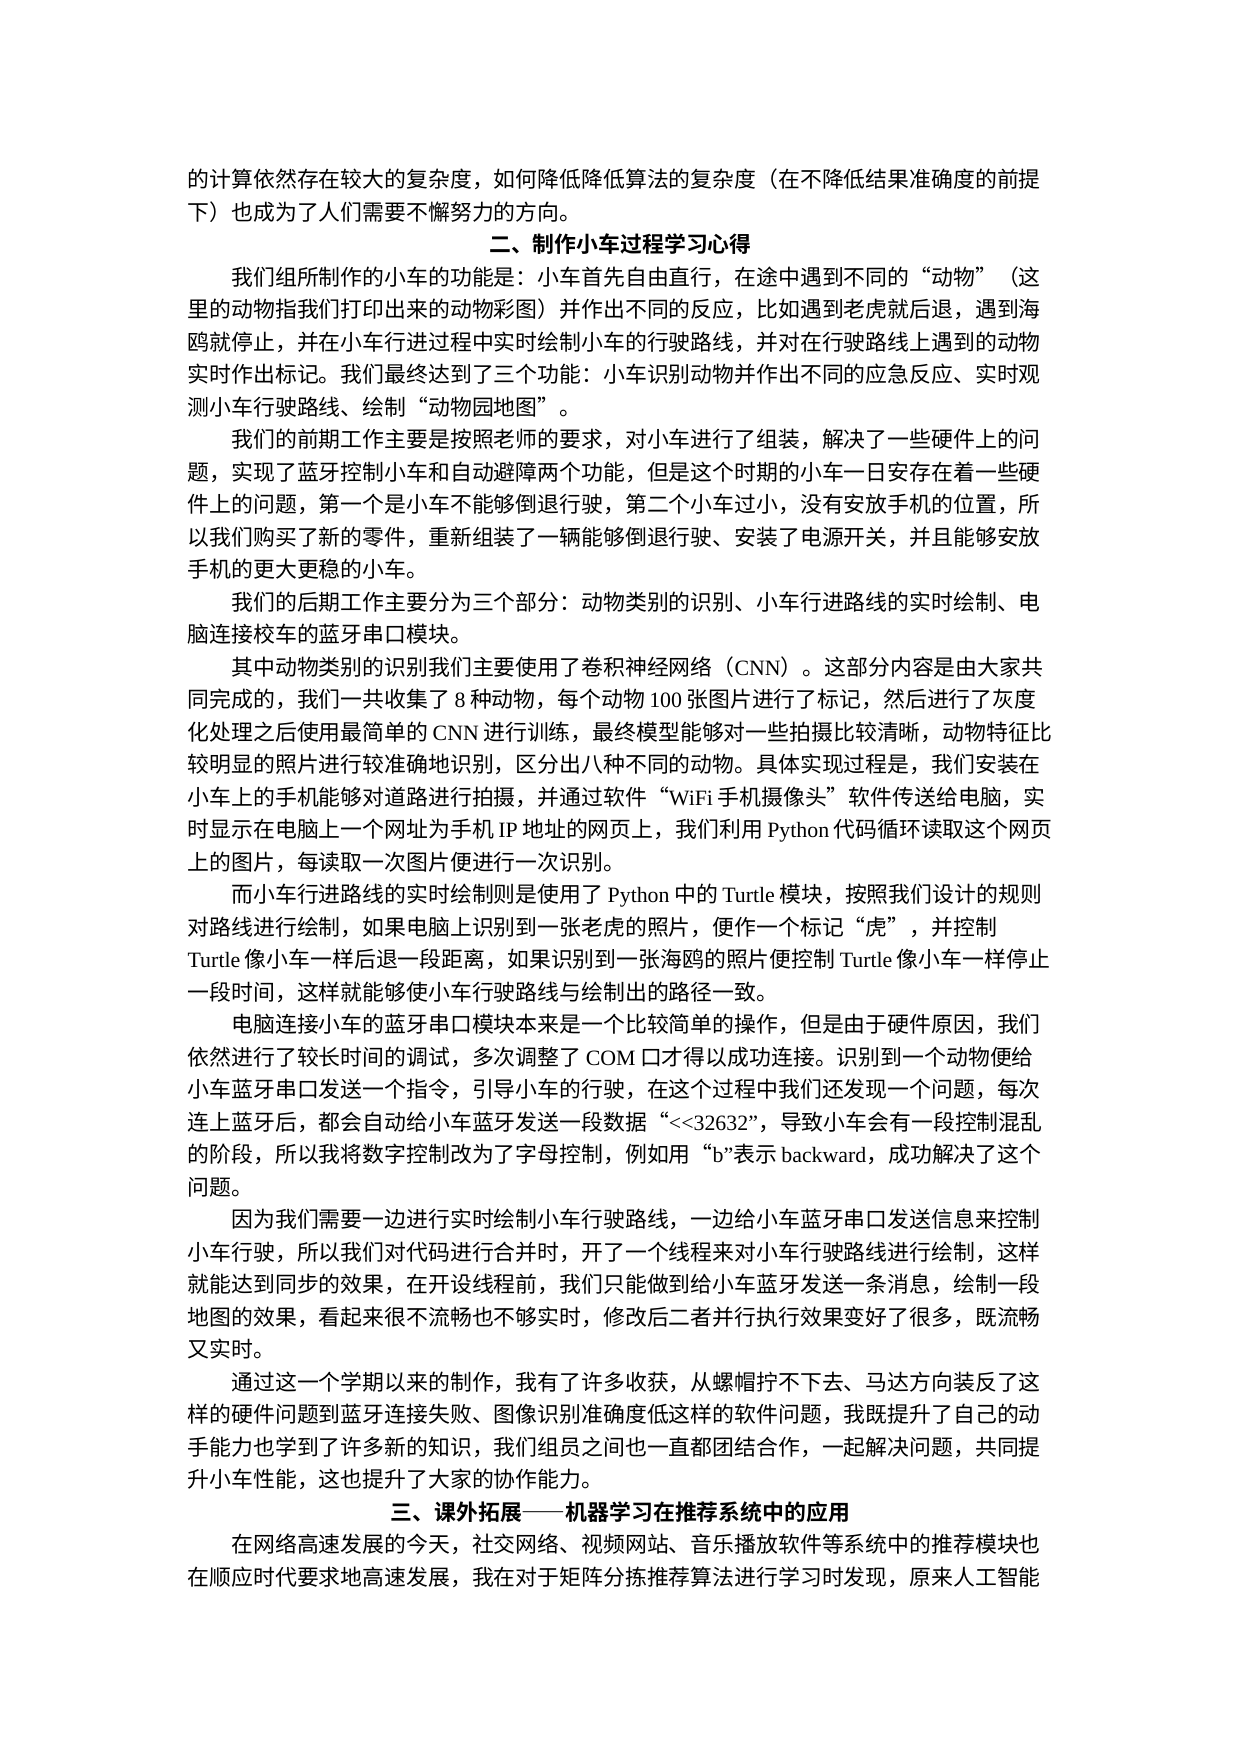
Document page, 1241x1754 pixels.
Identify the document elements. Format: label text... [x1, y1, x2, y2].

list 课外拓展——机器学习在推荐系统中的应用 [187, 1494, 1053, 1527]
list 我们的前期工作主要是按照老师的要求，对小车进行了组装，解决了一些硬件上的问题，实现了蓝牙控制小车和自动避障两个功能，但是这个时期的小车一日安存在着一些硬件上的问题，第一个是小车不能够倒退行驶，第二个小车过小，没有安放手机的位置，所以我们购买了新的零件，重新组装了一辆能够倒退行驶、安装了电源开关，并且能够安放手机的更大更稳的小车。 [187, 422, 1053, 584]
list 制作小车过程学习心得 [187, 227, 1053, 259]
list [187, 162, 1053, 227]
list 而小车行进路线的实时绘制则是使用了Python中的Turtle模块，按照我们设计的规则对路线进行绘制，如果电脑上识别到一张老虎的照片，便作一个标记“虎”，并控制Turtle像小车一样后退一段距离，如果识别到一张海鸥的照片便控制Turtle像小车一样停止一段时间，这样就能够使小车行驶路线与绘制出的路径一致。 [187, 877, 1053, 1007]
list 电脑连接小车的蓝牙串口模块本来是一个比较简单的操作，但是由于硬件原因，我们依然进行了较长时间的调试，多次调整了COM口才得以成功连接。识别到一个动物便给小车蓝牙串口发送一个指令，引导小车的行驶，在这个过程中我们还发现一个问题，每次连上蓝牙后，都会自动给小车蓝牙发送一段数据“<<32632”，导致小车会有一段控制混乱的阶段，所以我将数字控制改为了字母控制，例如用“b”表示backward，成功解决了这个问题。 [187, 1007, 1053, 1202]
list 因为我们需要一边进行实时绘制小车行驶路线，一边给小车蓝牙串口发送信息来控制小车行驶，所以我们对代码进行合并时，开了一个线程来对小车行驶路线进行绘制，这样就能达到同步的效果，在开设线程前，我们只能做到给小车蓝牙发送一条消息，绘制一段地图的效果，看起来很不流畅也不够实时，修改后二者并行执行效果变好了很多，既流畅又实时。 [187, 1202, 1053, 1364]
list 我们组所制作的小车的功能是：小车首先自由直行，在途中遇到不同的“动物”（这里的动物指我们打印出来的动物彩图）并作出不同的反应，比如遇到老虎就后退，遇到海鸥就停止，并在小车行进过程中实时绘制小车的行驶路线，并对在行驶路线上遇到的动物实时作出标记。我们最终达到了三个功能：小车识别动物并作出不同的应急反应、实时观测小车行驶路线、绘制“动物园地图”。 [187, 259, 1053, 422]
list 我们的后期工作主要分为三个部分：动物类别的识别、小车行进路线的实时绘制、电脑连接校车的蓝牙串口模块。 [187, 584, 1053, 649]
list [187, 1527, 1053, 1592]
list 通过这一个学期以来的制作，我有了许多收获，从螺帽拧不下去、马达方向装反了这样的硬件问题到蓝牙连接失败、图像识别准确度低这样的软件问题，我既提升了自己的动手能力也学到了许多新的知识，我们组员之间也一直都团结合作，一起解决问题，共同提升小车性能，这也提升了大家的协作能力。 [187, 1364, 1053, 1494]
list 其中动物类别的识别我们主要使用了卷积神经网络（CNN）。这部分内容是由大家共同完成的，我们一共收集了8种动物，每个动物100张图片进行了标记，然后进行了灰度化处理之后使用最简单的CNN进行训练，最终模型能够对一些拍摄比较清晰，动物特征比较明显的照片进行较准确地识别，区分出八种不同的动物。具体实现过程是，我们安装在小车上的手机能够对道路进行拍摄，并通过软件“WiFi手机摄像头”软件传送给电脑，实时显示在电脑上一个网址为手机IP地址的网页上，我们利用Python代码循环读取这个网页上的图片，每读取一次图片便进行一次识别。 [187, 649, 1053, 877]
